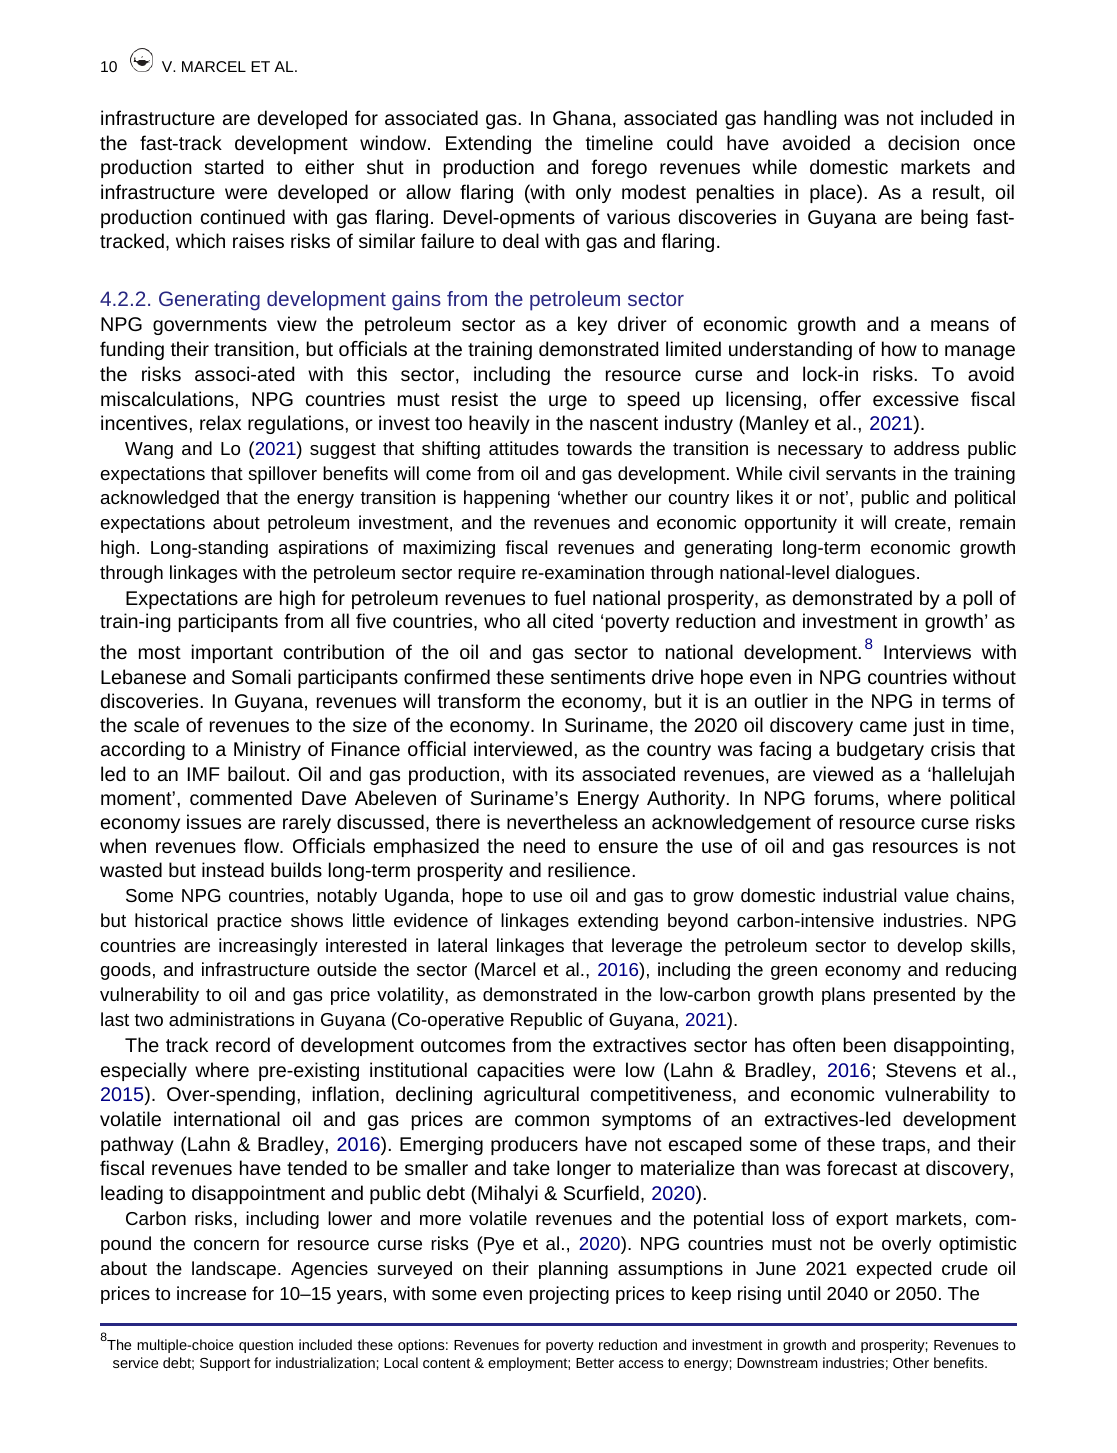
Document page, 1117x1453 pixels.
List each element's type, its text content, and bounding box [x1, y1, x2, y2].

picture [130, 48, 153, 72]
text NPG governments view the petroleum sector as a key driver of economic growth and a means of funding their transition, but oﬃcials at the training demonstrated limited understanding of how to manage the risks associ-ated with this sector, including the resource curse and lock-in risks. To avoid miscalculations, NPG countries must resist the urge to speed up licensing, oﬀer excessive fiscal incentives, relax regulations, or invest too heavily in the nascent industry (Manley et al., 2021). [100, 313, 1017, 435]
text Wang and Lo (2021) suggest that shifting attitudes towards the transition is necessary to address public expectations that spillover benefits will come from oil and gas development. While civil servants in the training acknowledged that the energy transition is happening ‘whether our country likes it or not’, public and political expectations about petroleum investment, and the revenues and economic opportunity it will create, remain high. Long-standing aspirations of maximizing fiscal revenues and generating long-term economic growth through linkages with the petroleum sector require re-examination through national-level dialogues. [100, 437, 1017, 583]
text 4.2.2. Generating development gains from the petroleum sector [100, 287, 1017, 311]
text Carbon risks, including lower and more volatile revenues and the potential loss of export markets, com-pound the concern for resource curse risks (Pye et al., 2020). NPG countries must not be overly optimistic about the landscape. Agencies surveyed on their planning assumptions in June 2021 expected crude oil prices to increase for 10–15 years, with some even projecting prices to keep rising until 2040 or 2050. The [100, 1208, 1017, 1304]
text 10 V. MARCEL ET AL. [100, 49, 1017, 75]
text infrastructure are developed for associated gas. In Ghana, associated gas handling was not included in the fast-track development window. Extending the timeline could have avoided a decision once production started to either shut in production and forego revenues while domestic markets and infrastructure were developed or allow flaring (with only modest penalties in place). As a result, oil production continued with gas flaring. Devel-opments of various discoveries in Guyana are being fast-tracked, which raises risks of similar failure to deal with gas and flaring. [100, 107, 1017, 253]
text The track record of development outcomes from the extractives sector has often been disappointing, especially where pre-existing institutional capacities were low (Lahn & Bradley, 2016; Stevens et al., 2015). Over-spending, inflation, declining agricultural competitiveness, and economic vulnerability to volatile international oil and gas prices are common symptoms of an extractives-led development pathway (Lahn & Bradley, 2016). Emerging producers have not escaped some of these traps, and their fiscal revenues have tended to be smaller and take longer to materialize than was forecast at discovery, leading to disappointment and public debt (Mihalyi & Scurfield, 2020). [100, 1034, 1017, 1204]
text Expectations are high for petroleum revenues to fuel national prosperity, as demonstrated by a poll of train-ing participants from all five countries, who all cited ‘poverty reduction and investment in growth’ as the most important contribution of the oil and gas sector to national development.8 Interviews with Lebanese and Somali participants confirmed these sentiments drive hope even in NPG countries without discoveries. In Guyana, revenues will transform the economy, but it is an outlier in the NPG in terms of the scale of revenues to the size of the economy. In Suriname, the 2020 oil discovery came just in time, according to a Ministry of Finance oﬃcial interviewed, as the country was facing a budgetary crisis that led to an IMF bailout. Oil and gas production, with its associated revenues, are viewed as a ‘hallelujah moment’, commented Dave Abeleven of Suriname’s Energy Authority. In NPG forums, where political economy issues are rarely discussed, there is nevertheless an acknowledgement of resource curse risks when revenues flow. Oﬃcials emphasized the need to ensure the use of oil and gas resources is not wasted but instead builds long-term prosperity and resilience. [100, 586, 1017, 881]
text 8The multiple-choice question included these options: Revenues for poverty reduction and investment in growth and prosperity; Revenues to service debt; Support for industrialization; Local content & employment; Better access to energy; Downstream industries; Other benefits. [100, 1331, 1017, 1371]
text Some NPG countries, notably Uganda, hope to use oil and gas to grow domestic industrial value chains, but historical practice shows little evidence of linkages extending beyond carbon-intensive industries. NPG countries are increasingly interested in lateral linkages that leverage the petroleum sector to develop skills, goods, and infrastructure outside the sector (Marcel et al., 2016), including the green economy and reducing vulnerability to oil and gas price volatility, as demonstrated in the low-carbon growth plans presented by the last two administrations in Guyana (Co-operative Republic of Guyana, 2021). [100, 885, 1017, 1030]
